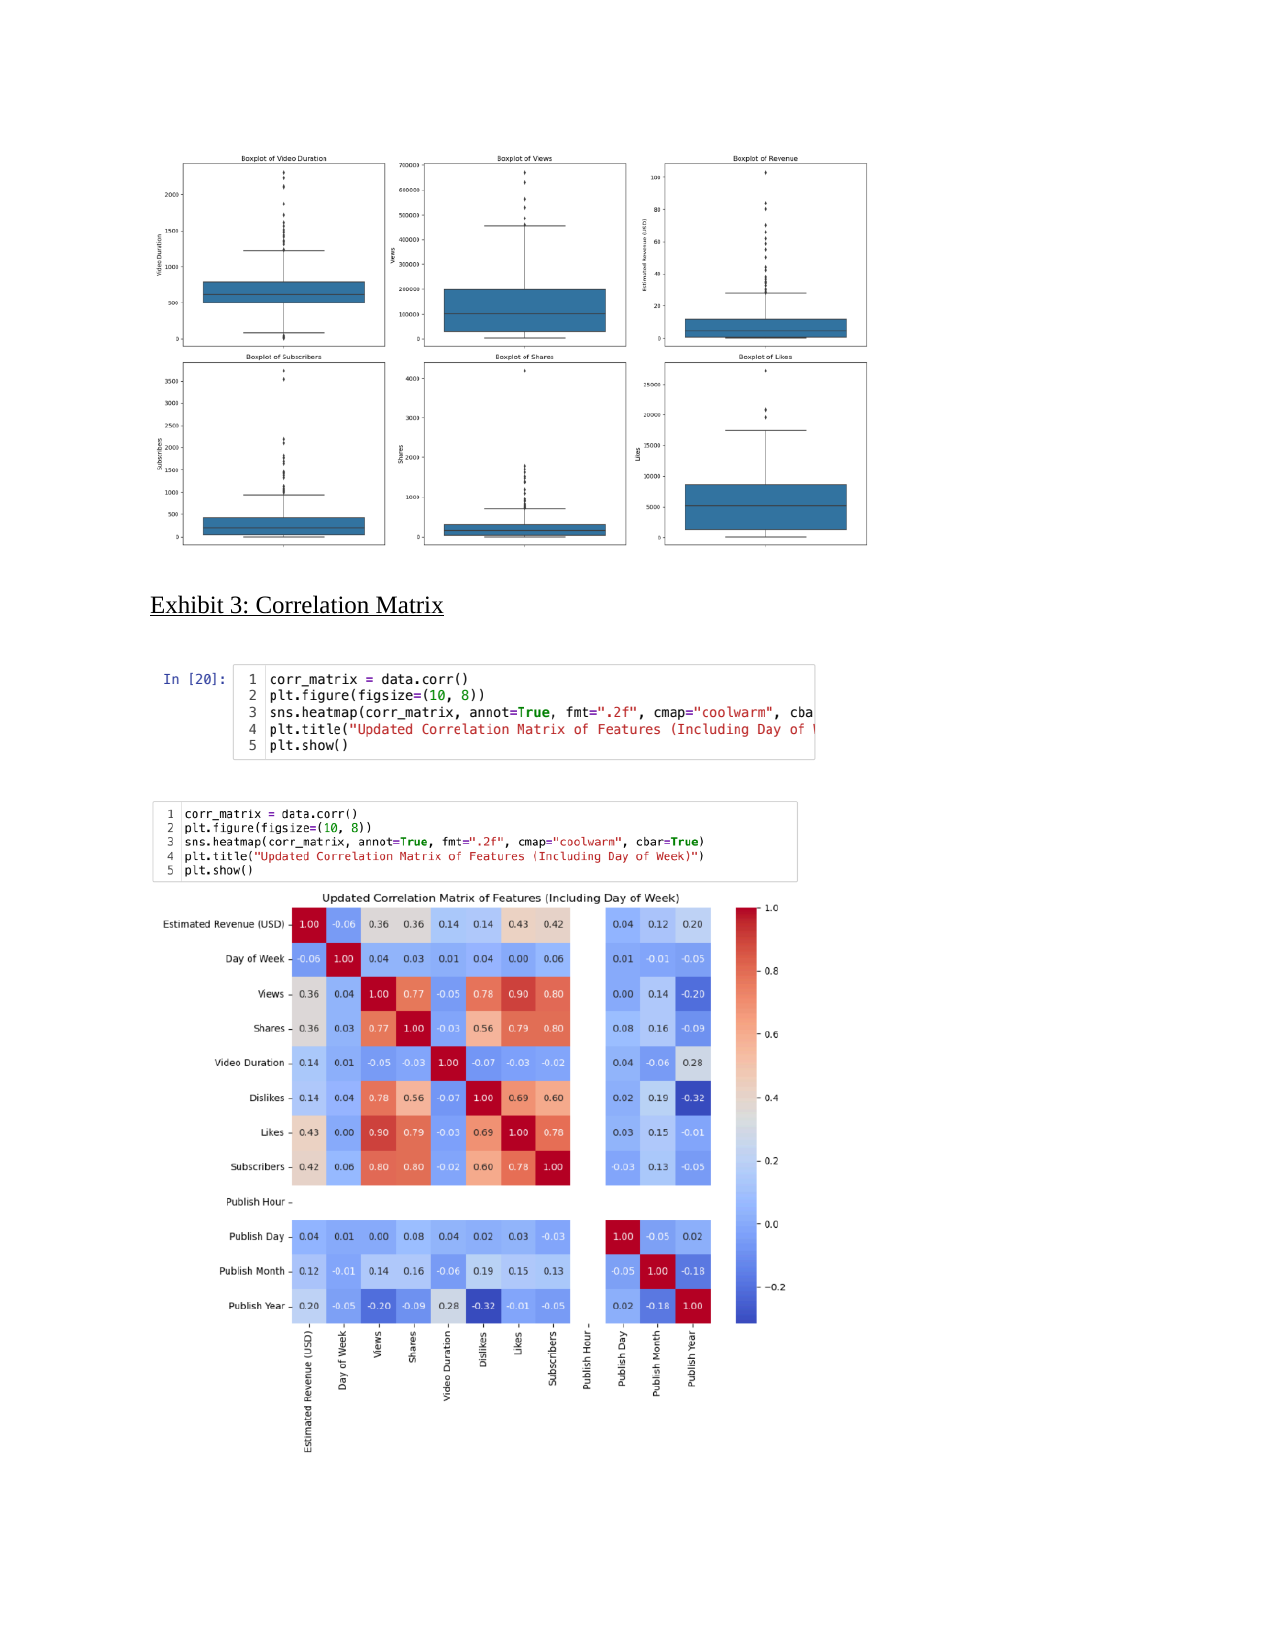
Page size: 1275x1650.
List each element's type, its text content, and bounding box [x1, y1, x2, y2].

picture [150, 150, 873, 553]
picture [150, 657, 831, 763]
text Exhibit 3: Correlation Matrix [150, 590, 1125, 618]
picture [150, 799, 800, 1464]
